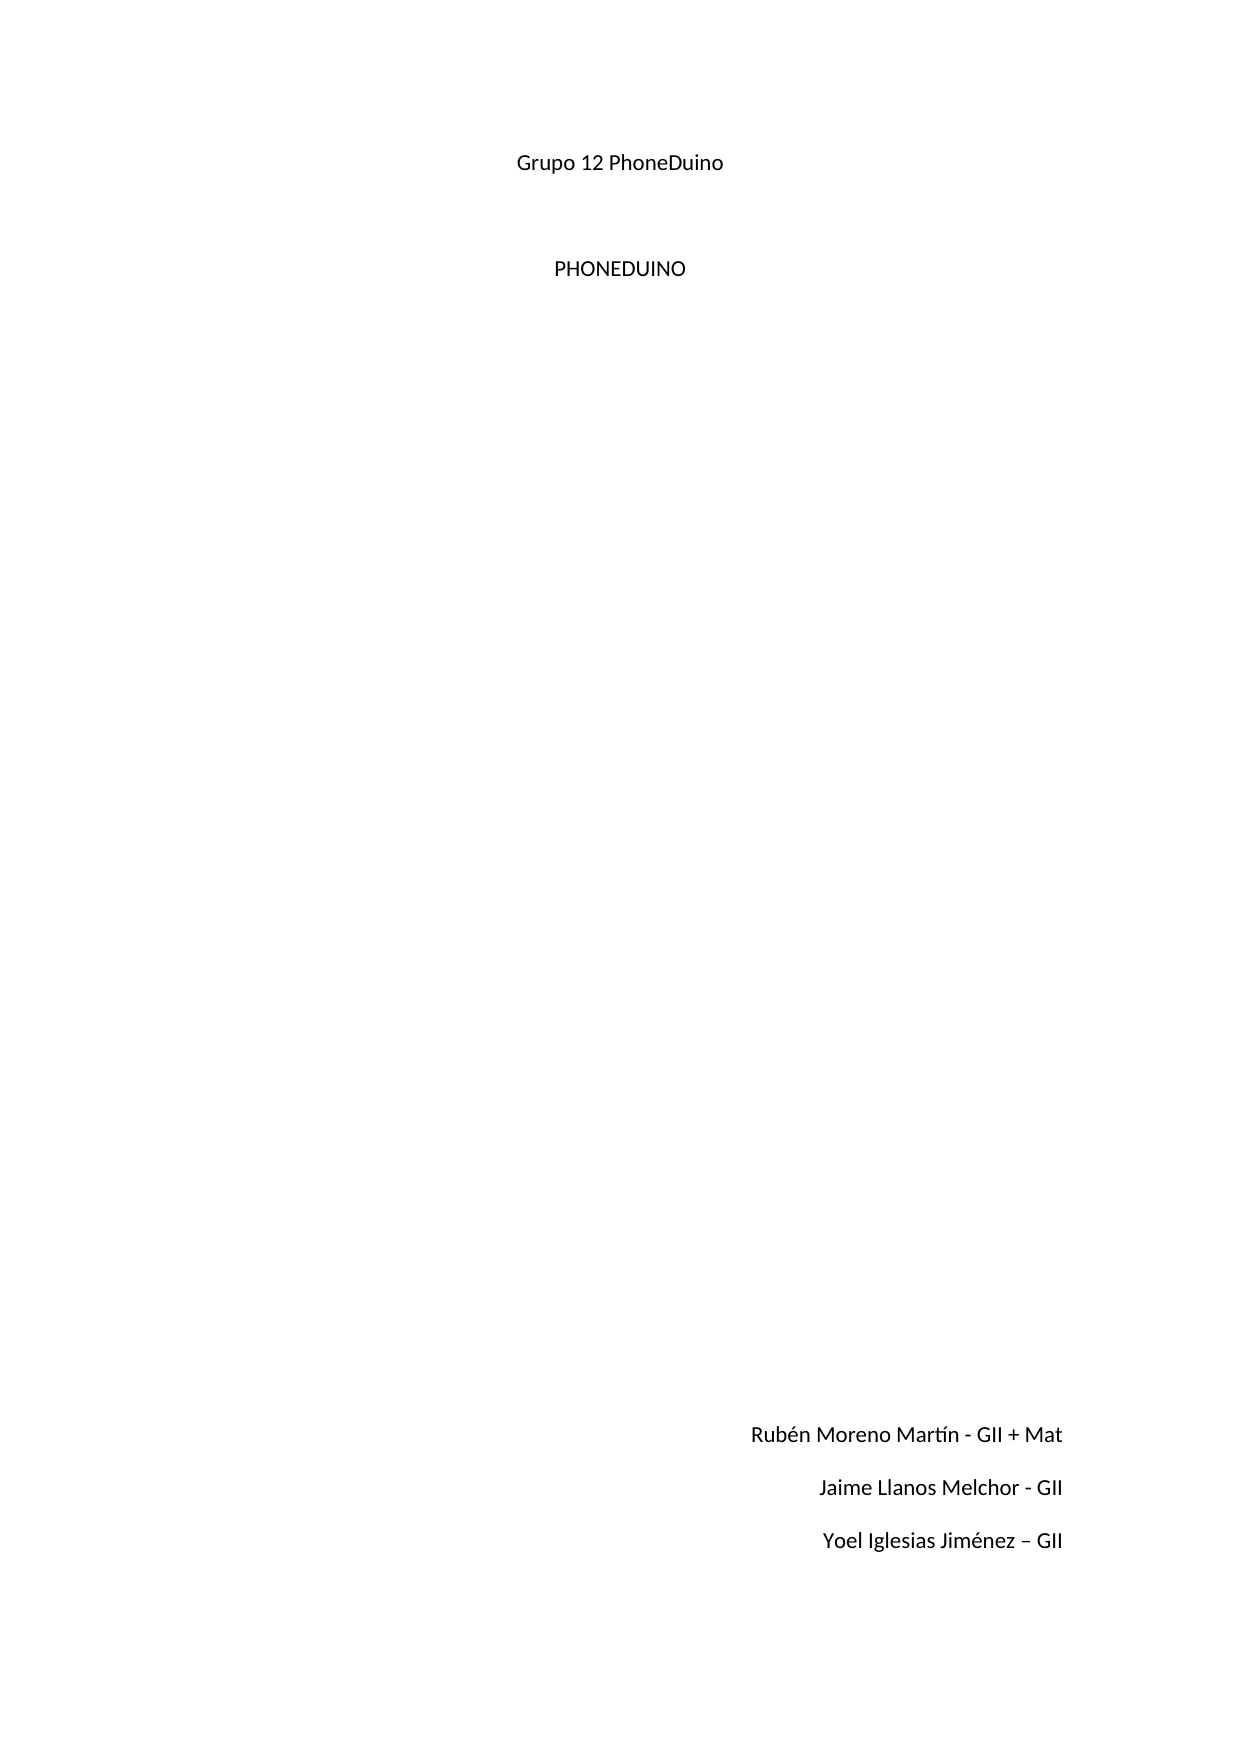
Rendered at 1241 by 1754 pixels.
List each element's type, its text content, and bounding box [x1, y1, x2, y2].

text Grupo 12 PhoneDuino [177, 148, 1063, 176]
text Rubén Moreno Martín - GII + Mat [177, 1420, 1063, 1448]
text PHONEDUINO [177, 254, 1063, 282]
text Jaime Llanos Melchor - GII [177, 1473, 1063, 1501]
text Yoel Iglesias Jiménez – GII [177, 1526, 1063, 1554]
